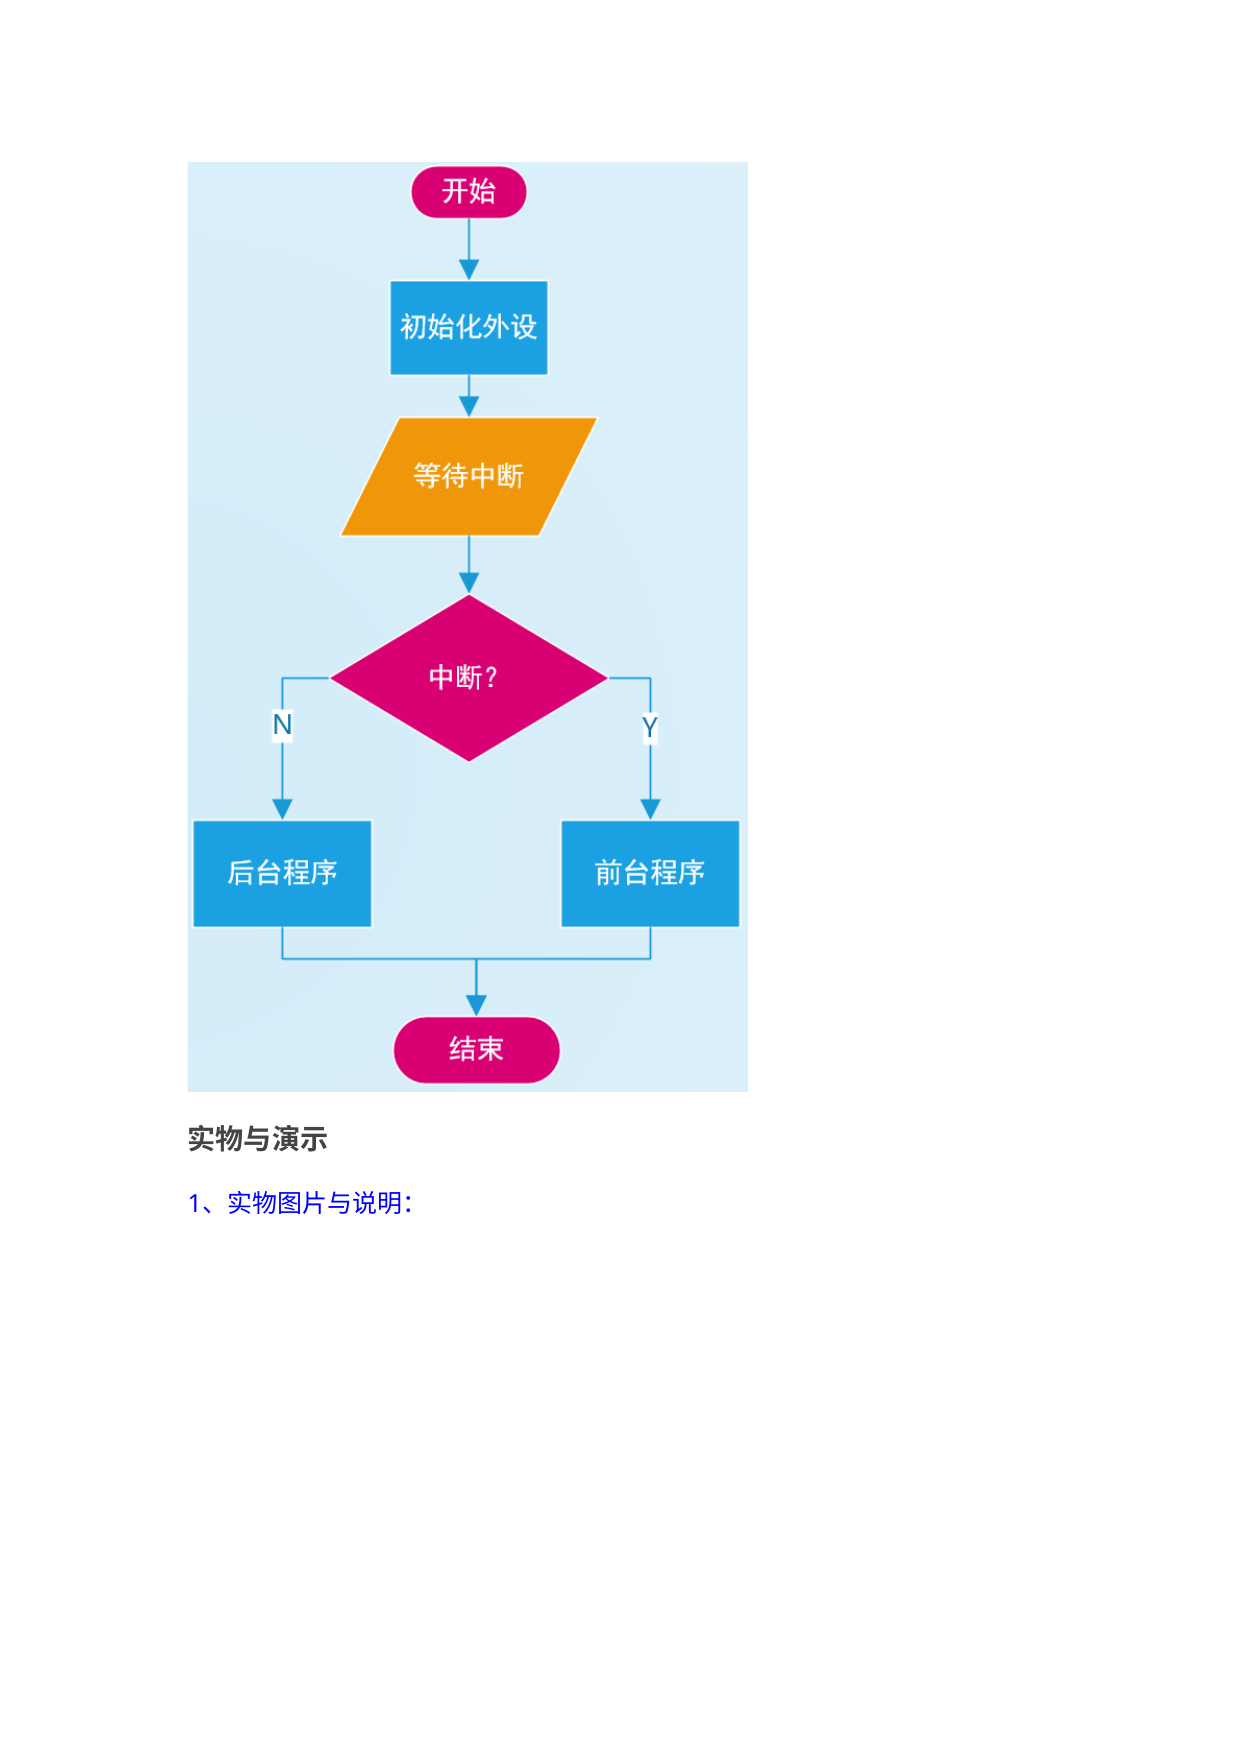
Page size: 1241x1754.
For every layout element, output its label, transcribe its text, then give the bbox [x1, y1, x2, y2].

picture [187, 162, 748, 1092]
text 1、实物图片与说明： [187, 1169, 1053, 1234]
text 实物与演示 [187, 1104, 1053, 1169]
